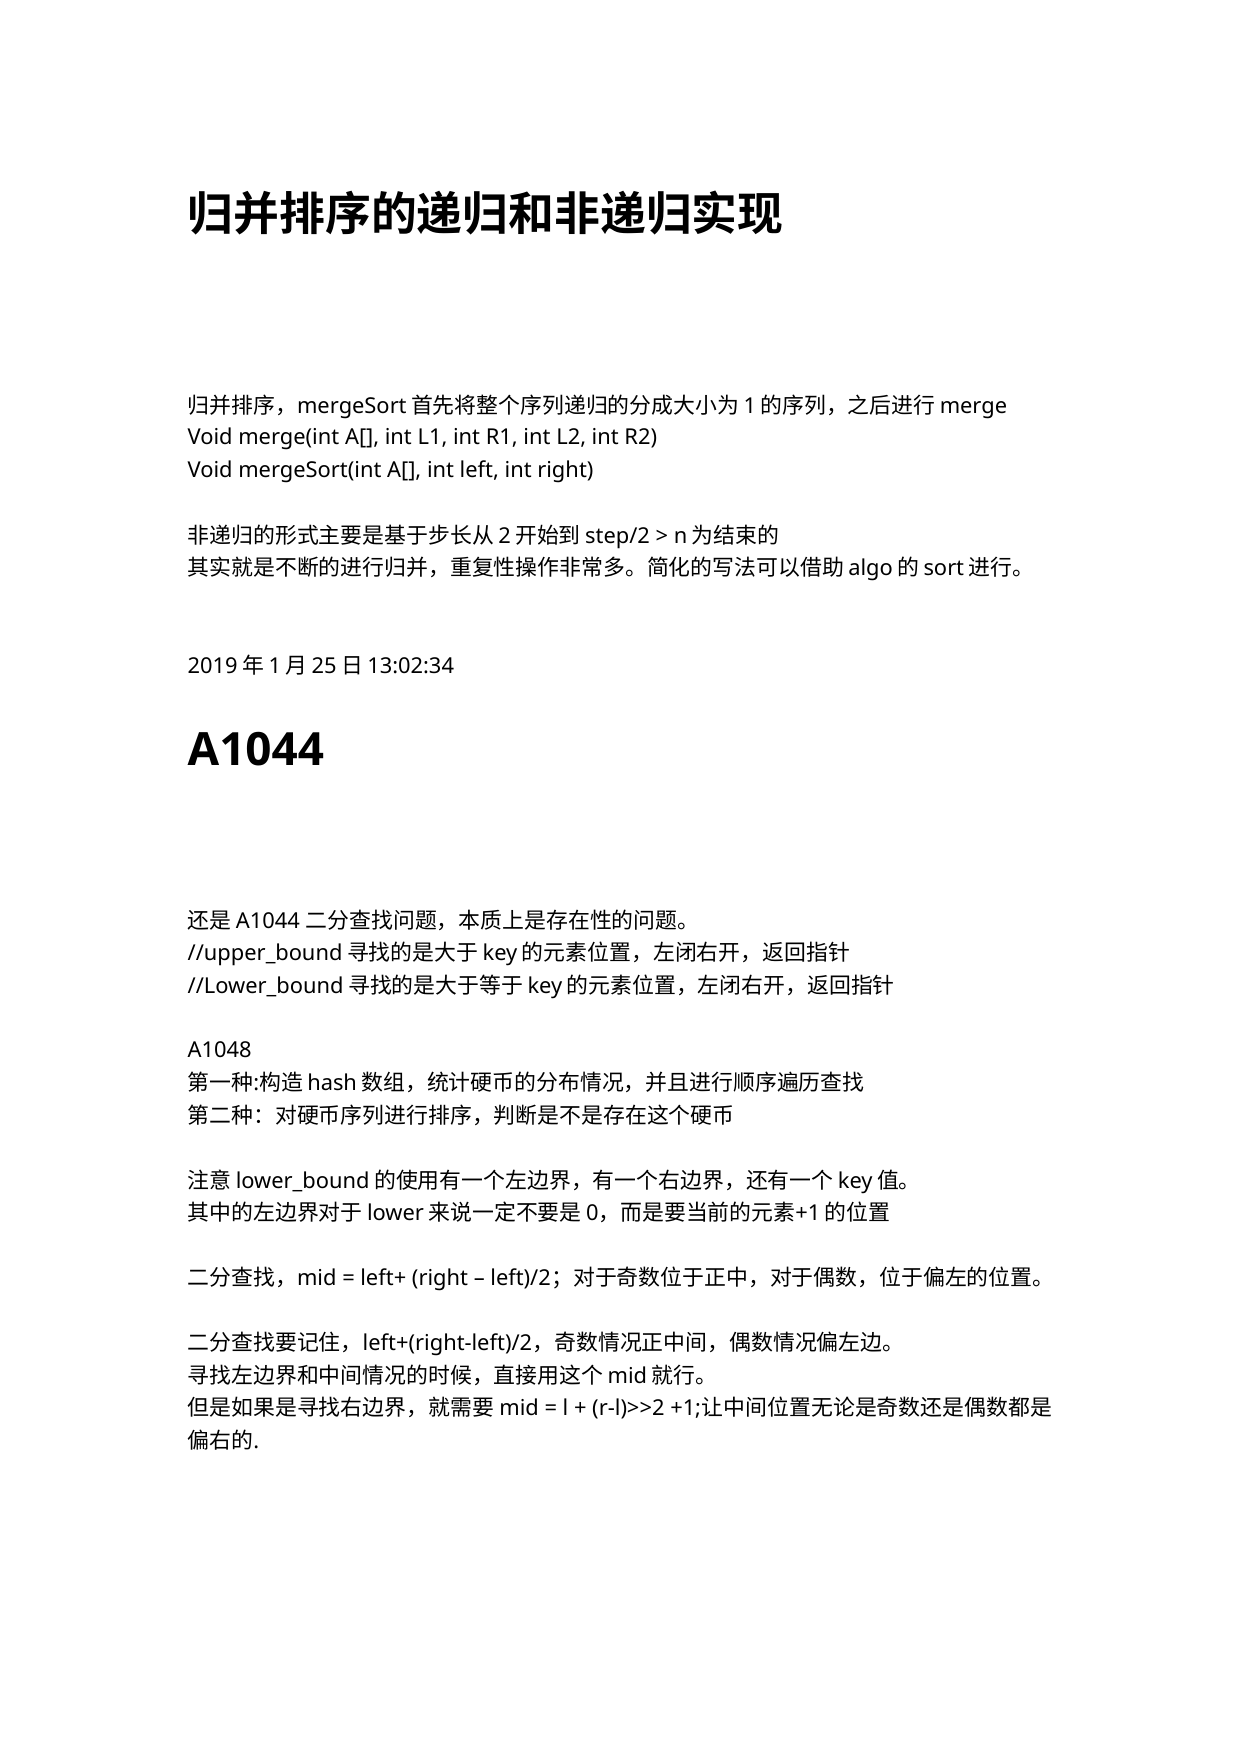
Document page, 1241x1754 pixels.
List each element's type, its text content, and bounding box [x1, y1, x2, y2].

text 但是如果是寻找右边界，就需要mid = l + (r-l)>>2 +1;让中间位置无论是奇数还是偶数都是偏右的. [187, 1390, 1053, 1455]
text //Lower_bound寻找的是大于等于key的元素位置，左闭右开，返回指针 [187, 968, 1053, 1000]
text 二分查找，mid = left+ (right – left)/2；对于奇数位于正中，对于偶数，位于偏左的位置。 [187, 1260, 1053, 1293]
text 第二种：对硬币序列进行排序，判断是不是存在这个硬币 [187, 1098, 1053, 1130]
text 寻找左边界和中间情况的时候，直接用这个mid就行。 [187, 1358, 1053, 1390]
text A1048 [187, 1033, 1053, 1065]
subtitle 归并排序的递归和非递归实现 [187, 162, 1053, 259]
text Void merge(int A[], int L1, int R1, int L2, int R2) [187, 420, 1053, 452]
text 还是A1044 二分查找问题，本质上是存在性的问题。 [187, 903, 1053, 935]
text 二分查找要记住，left+(right-left)/2，奇数情况正中间，偶数情况偏左边。 [187, 1325, 1053, 1358]
text 非递归的形式主要是基于步长从2开始到step/2 > n为结束的 [187, 517, 1053, 550]
subtitle A1044 [187, 715, 1053, 780]
text 注意lower_bound的使用有一个左边界，有一个右边界，还有一个key值。 [187, 1163, 1053, 1195]
text 归并排序，mergeSort首先将整个序列递归的分成大小为1的序列，之后进行merge [187, 387, 1053, 420]
text Void mergeSort(int A[], int left, int right) [187, 452, 1053, 485]
text 2019年1月25日13:02:34 [187, 647, 1053, 680]
text 其实就是不断的进行归并，重复性操作非常多。简化的写法可以借助algo的sort进行。 [187, 550, 1053, 582]
text 其中的左边界对于lower来说一定不要是0，而是要当前的元素+1的位置 [187, 1195, 1053, 1228]
text 第一种:构造hash数组，统计硬币的分布情况，并且进行顺序遍历查找 [187, 1065, 1053, 1098]
text //upper_bound寻找的是大于key的元素位置，左闭右开，返回指针 [187, 935, 1053, 968]
